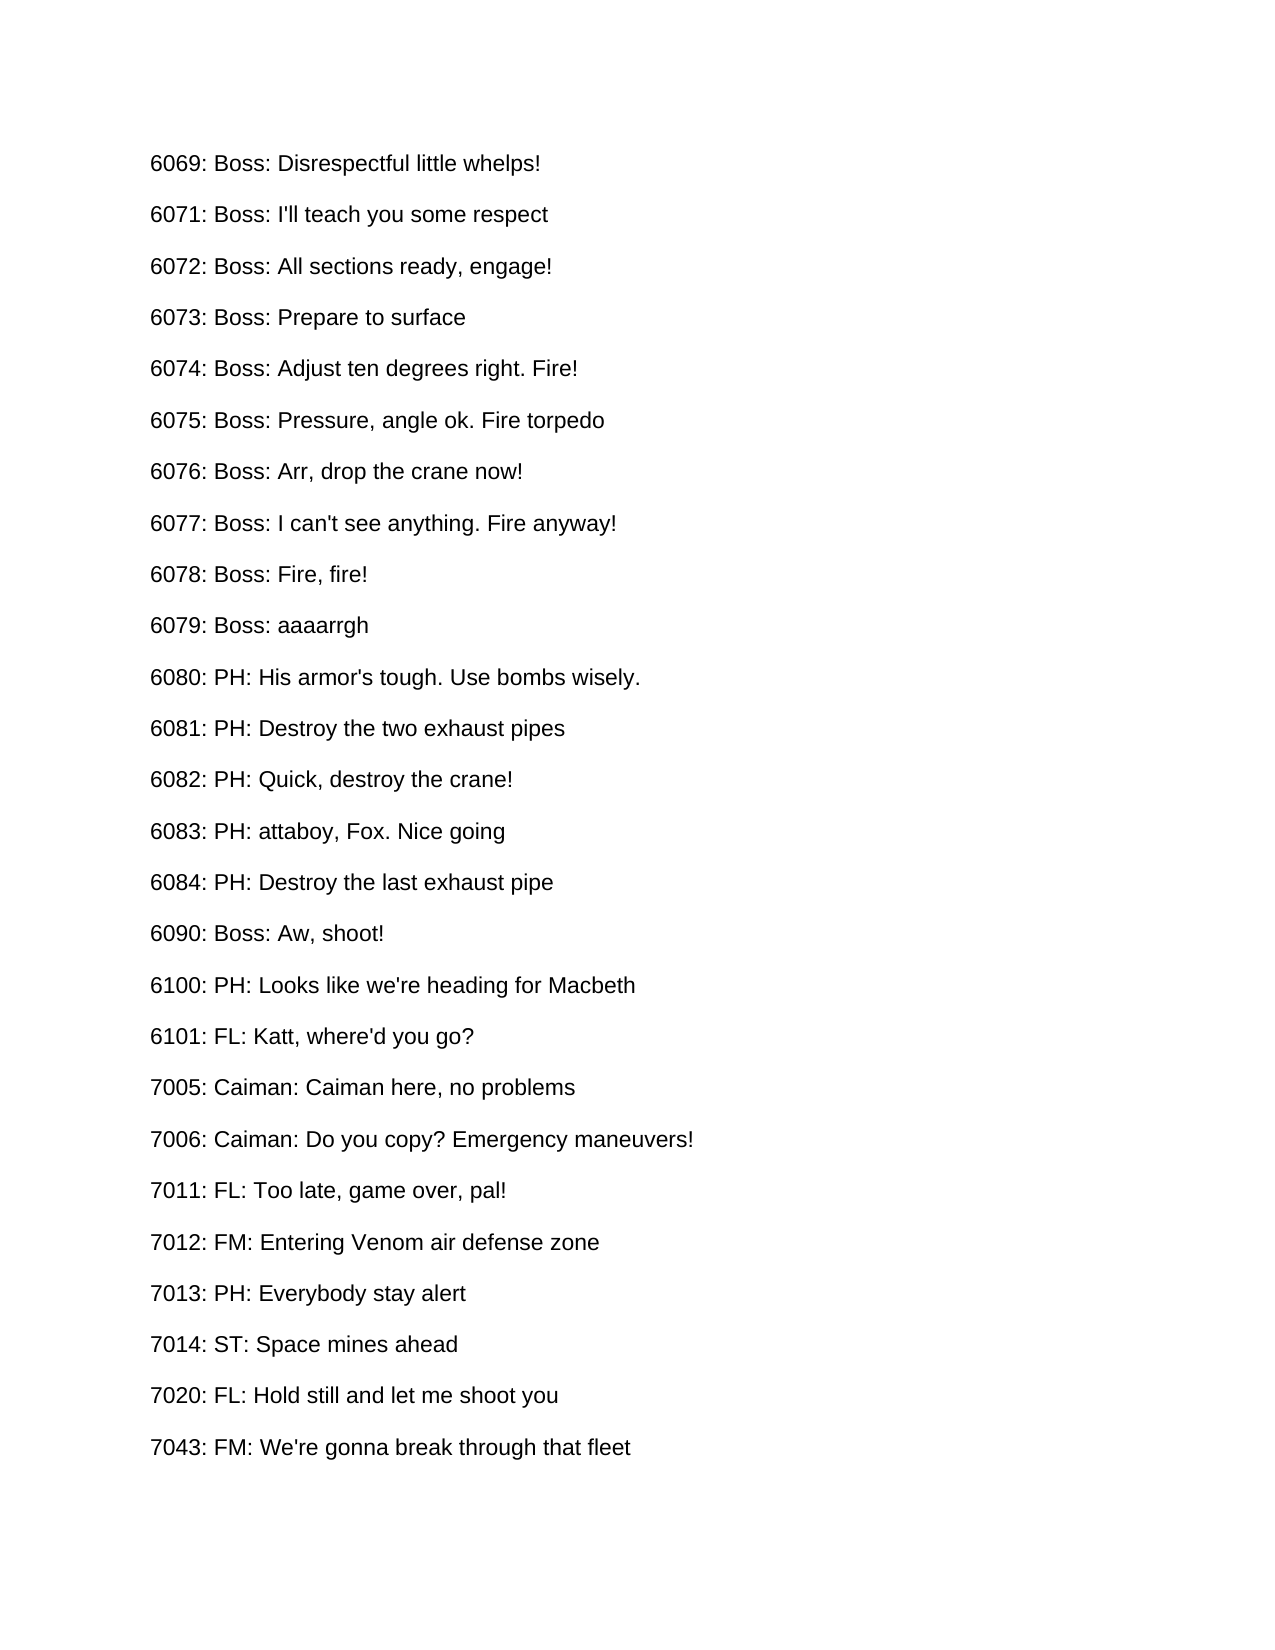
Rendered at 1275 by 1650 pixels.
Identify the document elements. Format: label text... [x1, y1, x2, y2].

text 7011: FL: Too late, game over, pal! [150, 1177, 1125, 1203]
text 6079: Boss: aaaarrgh [150, 612, 1125, 638]
text 6100: PH: Looks like we're heading for Macbeth [150, 972, 1125, 998]
text 6084: PH: Destroy the last exhaust pipe [150, 869, 1125, 895]
text 6076: Boss: Arr, drop the crane now! [150, 458, 1125, 484]
text 6071: Boss: I'll teach you some respect [150, 201, 1125, 228]
text 6081: PH: Destroy the two exhaust pipes [150, 715, 1125, 741]
text 7013: PH: Everybody stay alert [150, 1280, 1125, 1306]
text 6083: PH: attaboy, Fox. Nice going [150, 818, 1125, 844]
text 7012: FM: Entering Venom air defense zone [150, 1228, 1125, 1255]
text 6078: Boss: Fire, fire! [150, 561, 1125, 587]
text 6074: Boss: Adjust ten degrees right. Fire! [150, 355, 1125, 382]
text 6072: Boss: All sections ready, engage! [150, 253, 1125, 279]
text 6082: PH: Quick, destroy the crane! [150, 766, 1125, 793]
text 7020: FL: Hold still and let me shoot you [150, 1382, 1125, 1409]
text 7006: Caiman: Do you copy? Emergency maneuvers! [150, 1126, 1125, 1152]
text 6090: Boss: Aw, shoot! [150, 920, 1125, 947]
text 7043: FM: We're gonna break through that fleet [150, 1434, 1125, 1460]
text 6101: FL: Katt, where'd you go? [150, 1023, 1125, 1049]
text 6080: PH: His armor's tough. Use bombs wisely. [150, 663, 1125, 690]
text 6075: Boss: Pressure, angle ok. Fire torpedo [150, 407, 1125, 433]
text 6073: Boss: Prepare to surface [150, 304, 1125, 330]
text 7014: ST: Space mines ahead [150, 1331, 1125, 1357]
text 7005: Caiman: Caiman here, no problems [150, 1074, 1125, 1101]
text 6077: Boss: I can't see anything. Fire anyway! [150, 509, 1125, 536]
text 6069: Boss: Disrespectful little whelps! [150, 150, 1125, 176]
